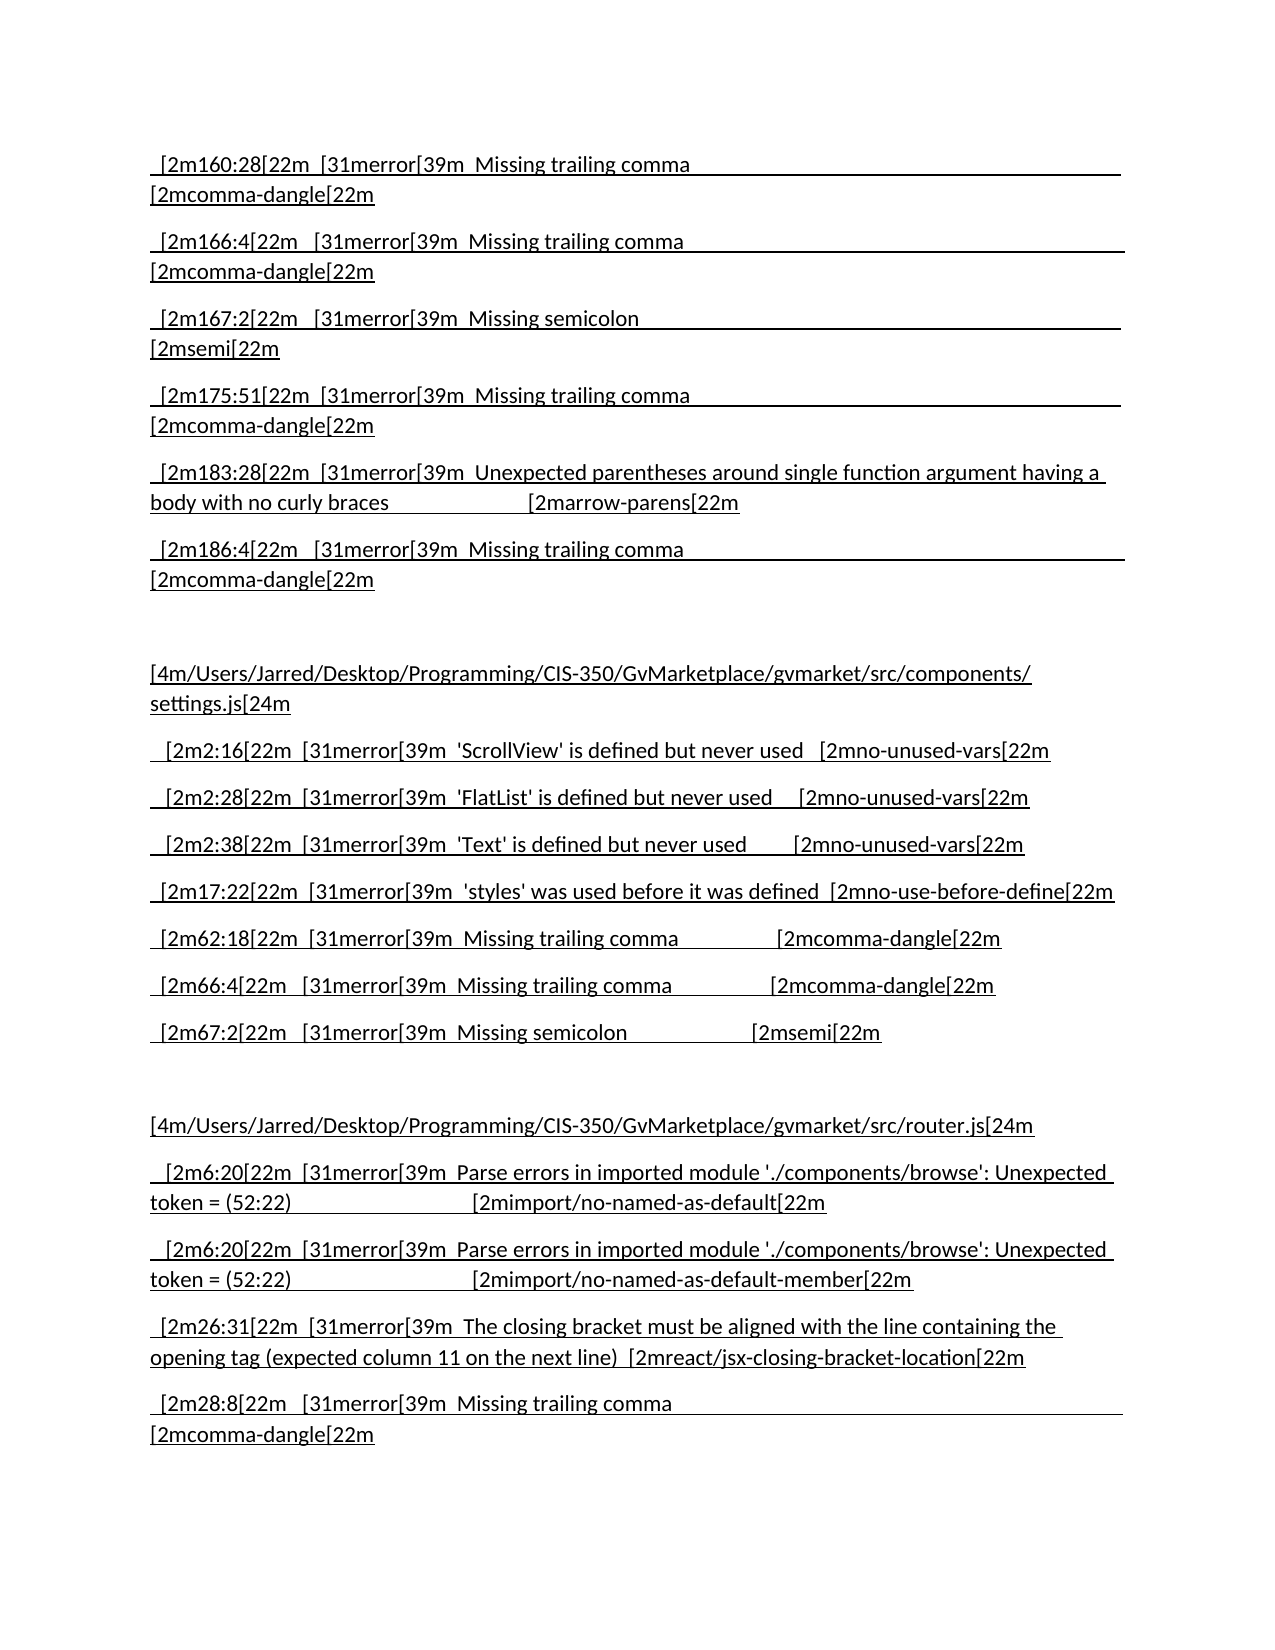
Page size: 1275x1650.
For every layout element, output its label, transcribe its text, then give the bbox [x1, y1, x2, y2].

text [2m186:4[22m [31merror[39m Missing trailing comma [2mcomma-dangle[22m [150, 561, 1125, 594]
text [4m/Users/Jarred/Desktop/Programming/CIS-350/GvMarketplace/gvmarket/src/components/settings.js[24m [150, 659, 1125, 718]
text [2m183:28[22m [31merror[39m Unexpected parentheses around single function argument having a body with no curly braces [2marrow-parens[22m [150, 458, 1125, 517]
text [2m160:28[22m [31merror[39m Missing trailing comma [2mcomma-dangle[22m [150, 150, 1125, 208]
text [2m26:31[22m [31merror[39m The closing bracket must be aligned with the line containing the opening tag (expected column 11 on the next line) [2mreact/jsx-closing-bracket-location[22m [150, 1312, 1125, 1371]
text [2m175:51[22m [31merror[39m Missing trailing comma [2mcomma-dangle[22m [150, 381, 1125, 439]
text [2m166:4[22m [31merror[39m Missing trailing comma [2mcomma-dangle[22m [150, 253, 1125, 285]
text [2m6:20[22m [31merror[39m Parse errors in imported module './components/browse': Unexpected token = (52:22) [2mimport/no-named-as-default[22m [150, 1158, 1125, 1217]
text [2m2:28[22m [31merror[39m 'FlatList' is defined but never used [2mno-unused-vars[22m [150, 783, 1125, 811]
text [2m166:4[22m [31merror[39m Missing trailing comma [2mcomma-dangle[22m [150, 227, 1125, 251]
text [2m6:20[22m [31merror[39m Parse errors in imported module './components/browse': Unexpected token = (52:22) [2mimport/no-named-as-default-member[22m [150, 1235, 1125, 1294]
text [2m2:16[22m [31merror[39m 'ScrollView' is defined but never used [2mno-unused-vars[22m [150, 736, 1125, 764]
text [2m62:18[22m [31merror[39m Missing trailing comma [2mcomma-dangle[22m [150, 924, 1125, 952]
text [2m67:2[22m [31merror[39m Missing semicolon [2msemi[22m [150, 1018, 1125, 1046]
text [2m2:38[22m [31merror[39m 'Text' is defined but never used [2mno-unused-vars[22m [150, 830, 1125, 858]
text [2m66:4[22m [31merror[39m Missing trailing comma [2mcomma-dangle[22m [150, 971, 1125, 999]
text [2m28:8[22m [31merror[39m Missing trailing comma [2mcomma-dangle[22m [150, 1389, 1125, 1448]
text [2m186:4[22m [31merror[39m Missing trailing comma [2mcomma-dangle[22m [150, 535, 1125, 559]
text [4m/Users/Jarred/Desktop/Programming/CIS-350/GvMarketplace/gvmarket/src/router.js[24m [150, 1111, 1125, 1139]
text [2m167:2[22m [31merror[39m Missing semicolon [2msemi[22m [150, 304, 1125, 362]
text [2m17:22[22m [31merror[39m 'styles' was used before it was defined [2mno-use-before-define[22m [150, 877, 1125, 905]
